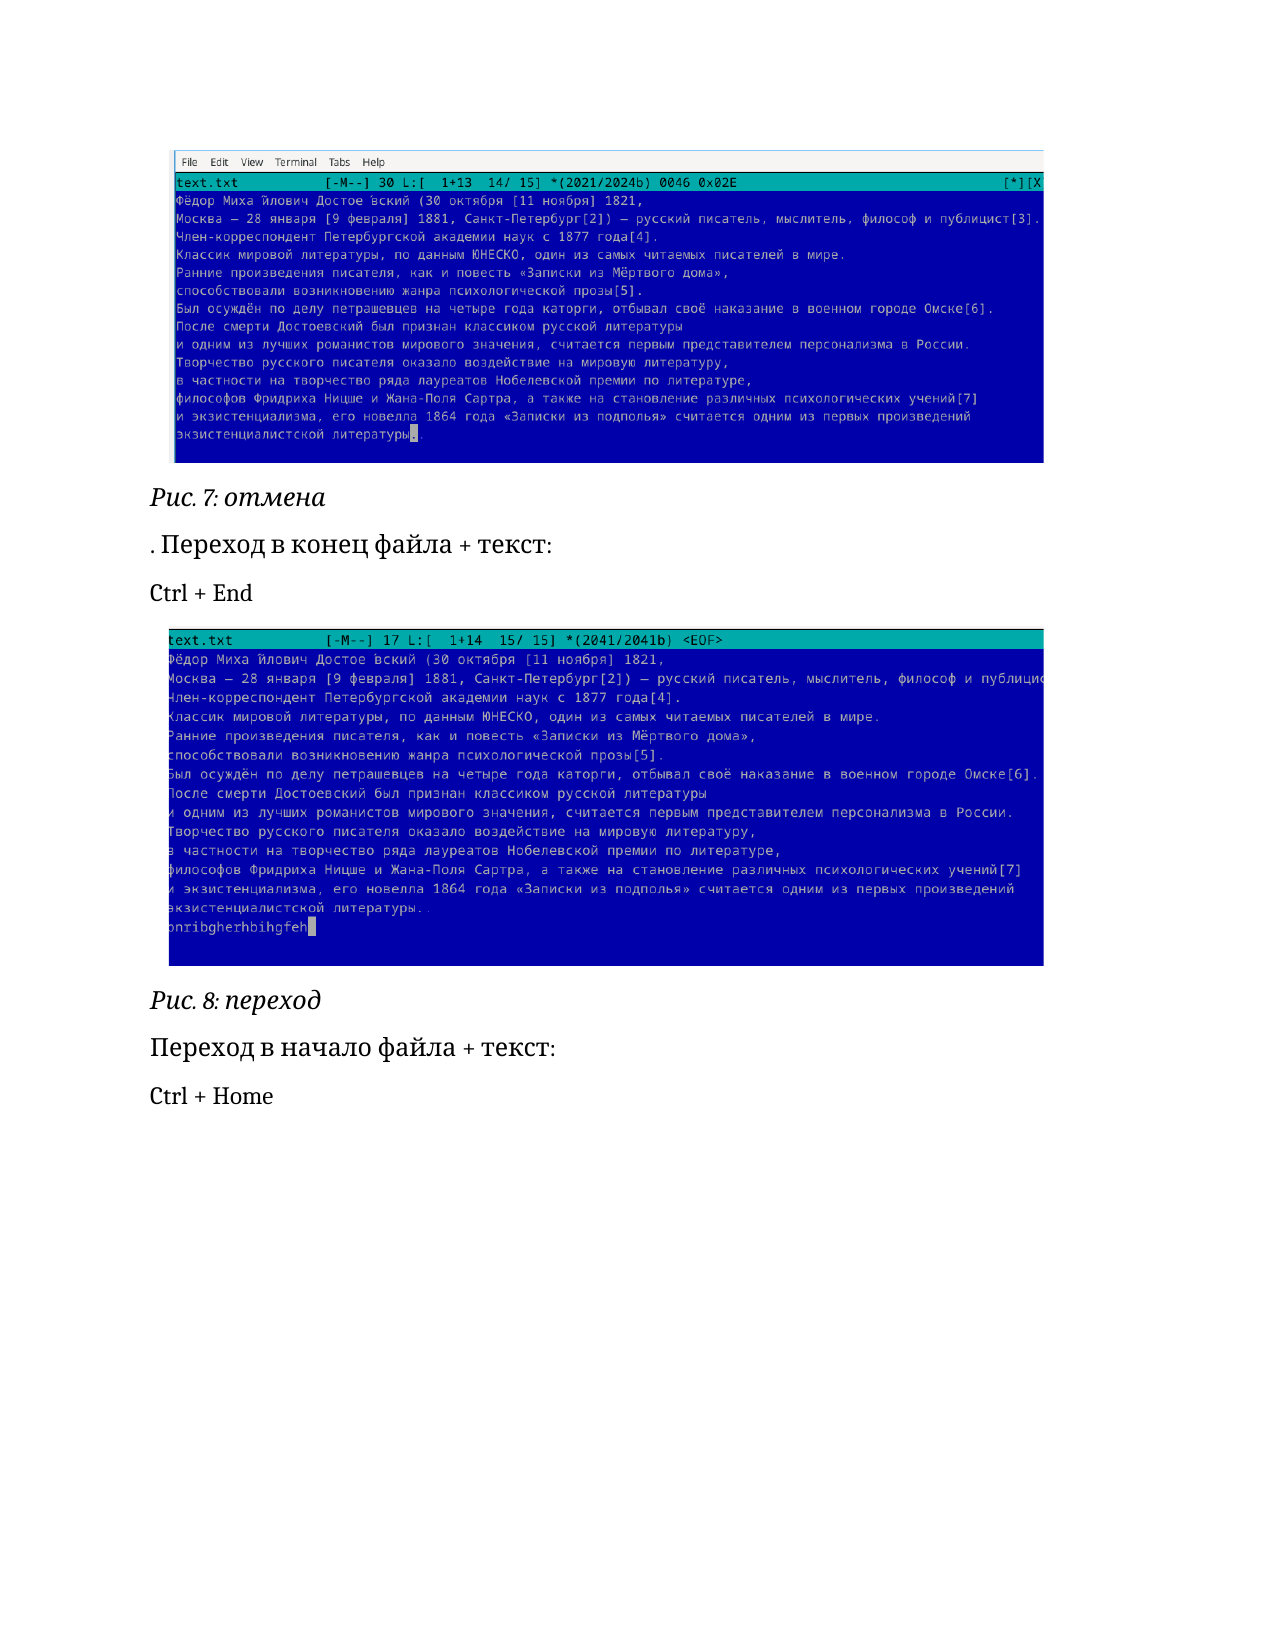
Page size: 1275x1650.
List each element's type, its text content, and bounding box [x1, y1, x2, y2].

text Рис. 8: переход [150, 987, 1125, 1015]
text Рис. 7: отмена [150, 484, 1125, 512]
picture [168, 626, 1044, 966]
picture [168, 150, 1044, 463]
text . Переход в конец файла + текст: [150, 531, 1125, 560]
text Переход в начало файла + текст: [150, 1034, 1125, 1063]
text Ctrl + Home [150, 1082, 1125, 1110]
text Ctrl + End [150, 579, 1125, 607]
